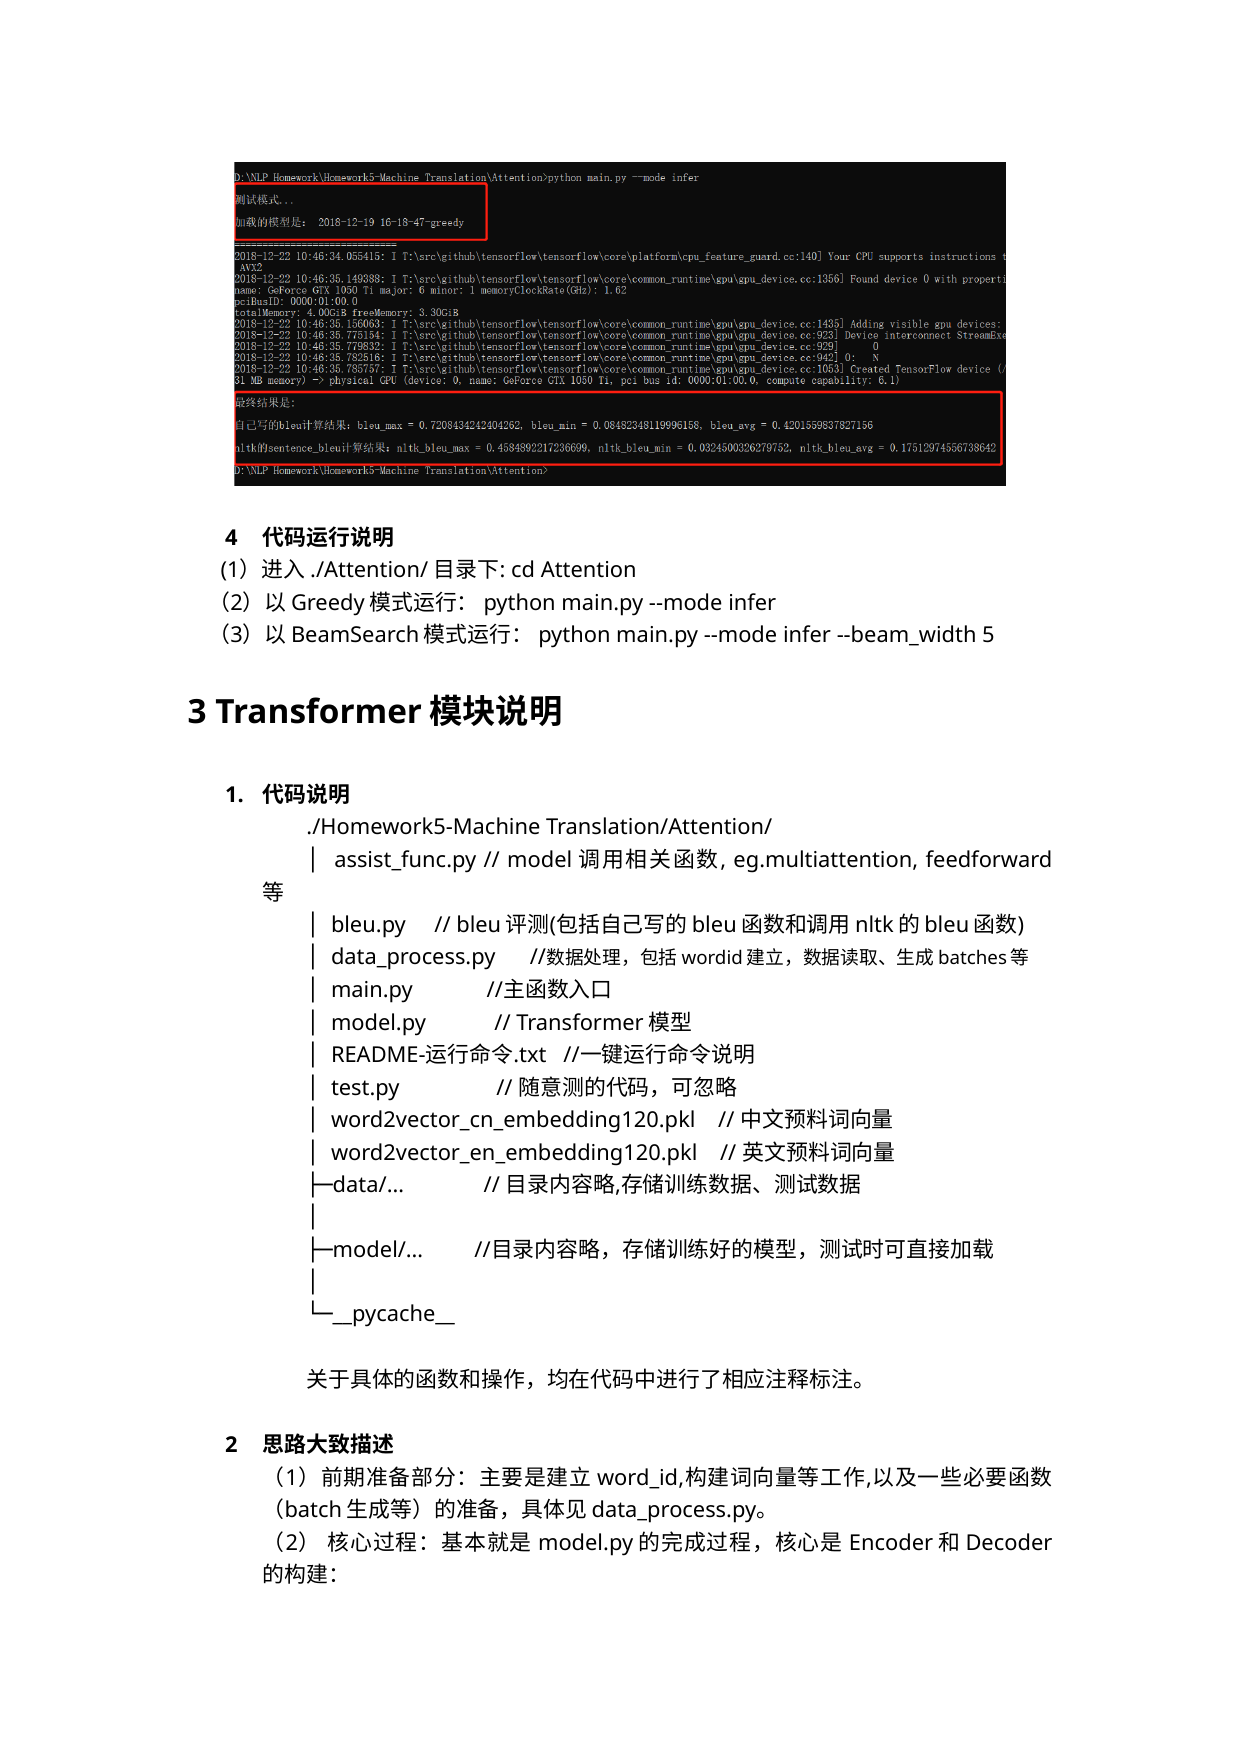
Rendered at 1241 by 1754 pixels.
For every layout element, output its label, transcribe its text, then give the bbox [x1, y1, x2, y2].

list │ assist_func.py // model调用相关函数, eg.multiattention, feedforward等 [262, 842, 1053, 907]
list └─__pycache__ [262, 1297, 1053, 1329]
list ├─model/… //目录内容略，存储训练好的模型，测试时可直接加载 [262, 1232, 1053, 1264]
list │ [262, 1264, 1053, 1297]
list ├─data/… // 目录内容略,存储训练数据、测试数据 [262, 1167, 1053, 1199]
list │ model.py // Transformer模型 [262, 1004, 1053, 1037]
text （2）以Greedy模式运行： python main.py --mode infer [187, 584, 1053, 617]
list │ README-运行命令.txt //一键运行命令说明 [262, 1037, 1053, 1069]
list 关于具体的函数和操作，均在代码中进行了相应注释标注。 [262, 1362, 1053, 1394]
list 代码说明 [225, 777, 1053, 809]
list 代码运行说明 [225, 519, 1053, 552]
text (1）进入 ./Attention/ 目录下: cd Attention [187, 552, 1053, 584]
list │ data_process.py //数据处理，包括 wordid建立，数据读取、生成batches等 [262, 939, 1053, 972]
list │ word2vector_en_embedding120.pkl // 英文预料词向量 [262, 1134, 1053, 1167]
picture [234, 162, 1006, 486]
list ./Homework5-Machine Translation/Attention/ [262, 809, 1053, 842]
list │ [262, 1199, 1053, 1232]
list │ test.py // 随意测的代码，可忽略 [262, 1069, 1053, 1102]
list │ bleu.py // bleu评测(包括自己写的bleu函数和调用nltk的bleu函数) [262, 907, 1053, 939]
list （1）前期准备部分：主要是建立word_id,构建词向量等工作,以及一些必要函数（batch生成等）的准备，具体见data_process.py。 [262, 1459, 1053, 1524]
list （2） 核心过程：基本就是model.py的完成过程，核心是Encoder和Decoder的构建： [262, 1524, 1053, 1589]
list 思路大致描述 [225, 1427, 1053, 1459]
list │ word2vector_cn_embedding120.pkl // 中文预料词向量 [262, 1102, 1053, 1134]
text （3）以BeamSearch模式运行： python main.py --mode infer --beam_width 5 [187, 617, 1053, 649]
subtitle 3 Transformer模块说明 [187, 677, 1053, 742]
list │ main.py //主函数入口 [262, 972, 1053, 1004]
